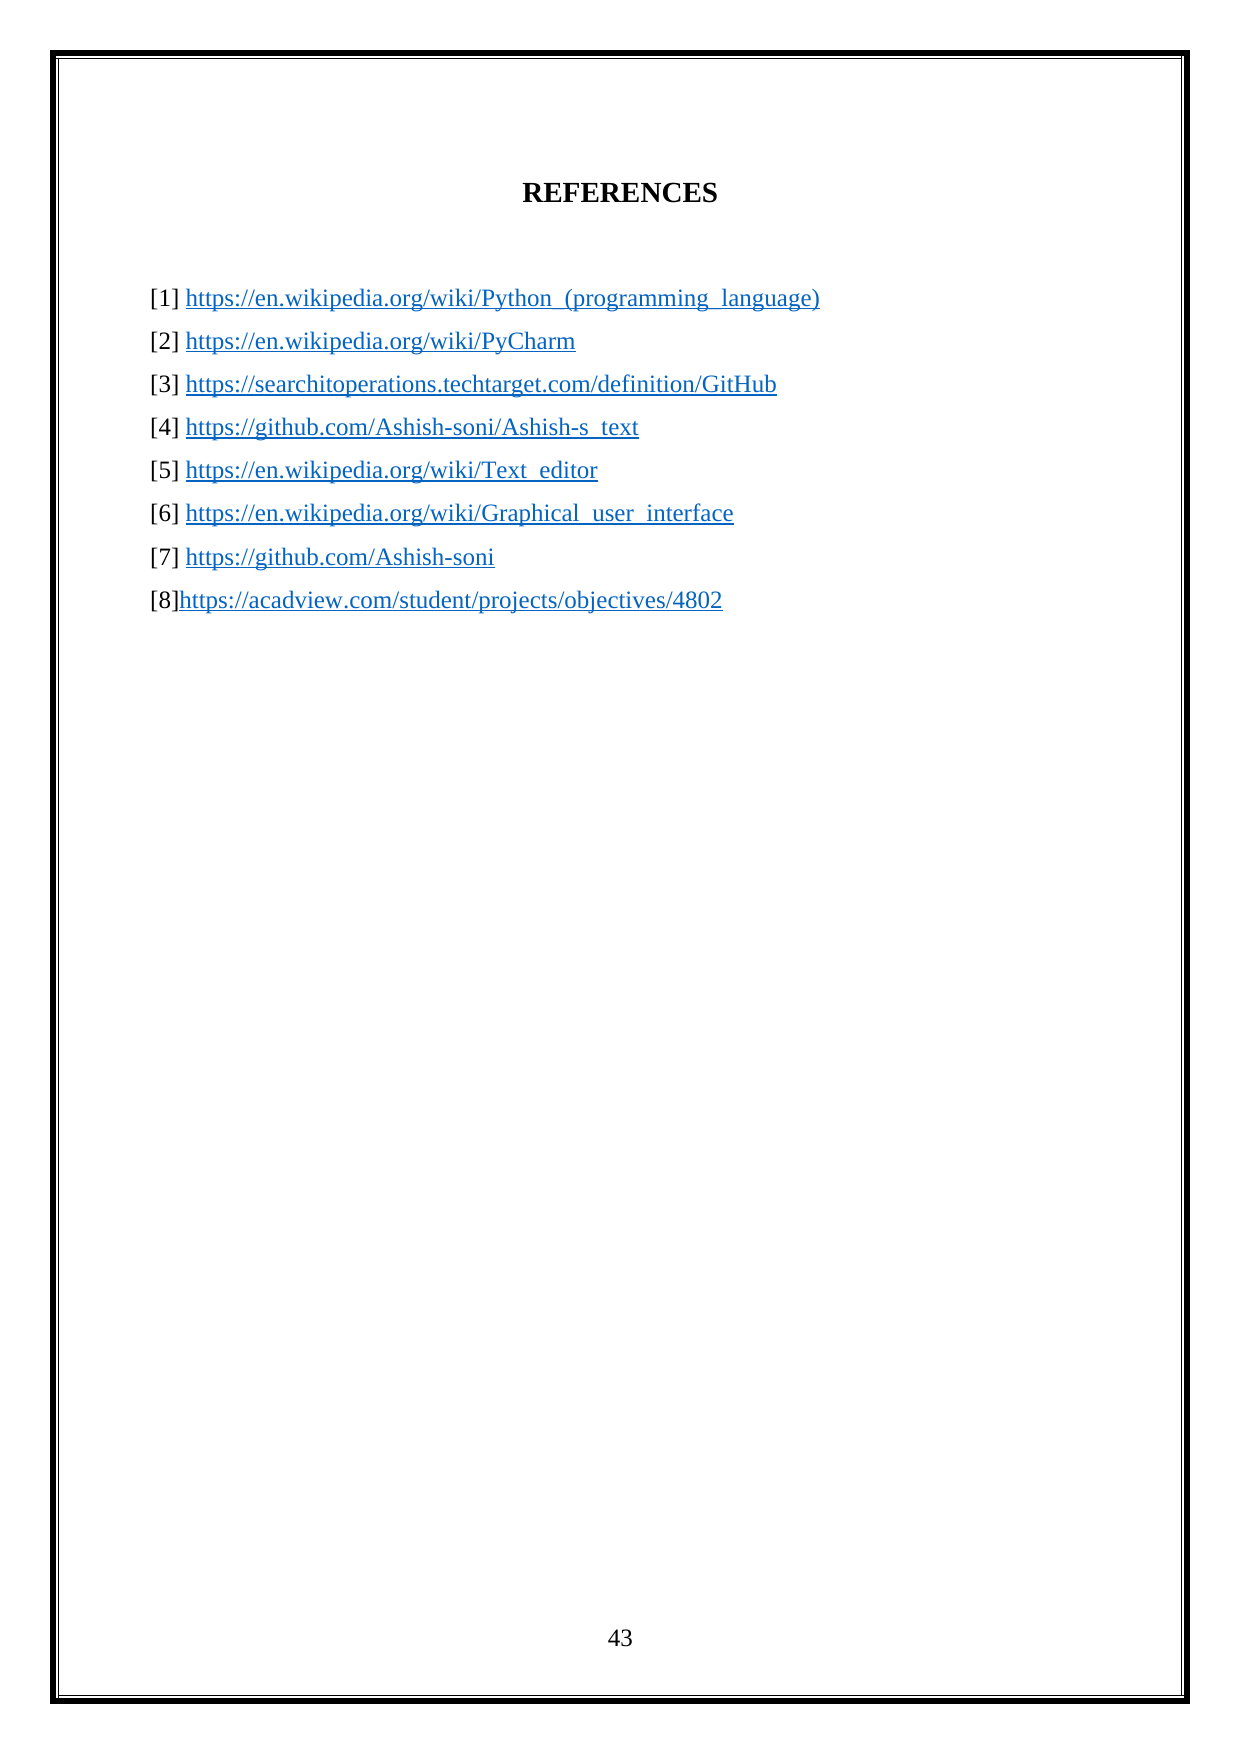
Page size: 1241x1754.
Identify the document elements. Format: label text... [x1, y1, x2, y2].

text [2] https://en.wikipedia.org/wiki/PyCharm [150, 326, 1090, 355]
text [1] https://en.wikipedia.org/wiki/Python_(programming_language) [150, 283, 1090, 312]
text [5] https://en.wikipedia.org/wiki/Text_editor [150, 455, 1090, 484]
text [4] https://github.com/Ashish-soni/Ashish-s_text [150, 412, 1090, 441]
text [7] https://github.com/Ashish-soni [150, 542, 1090, 570]
text [6] https://en.wikipedia.org/wiki/Graphical_user_interface [150, 498, 1090, 527]
text [3] https://searchitoperations.techtarget.com/definition/GitHub [150, 369, 1090, 398]
subtitle REFERENCES [150, 175, 1090, 208]
text [8]https://acadview.com/student/projects/objectives/4802 [150, 585, 1090, 613]
